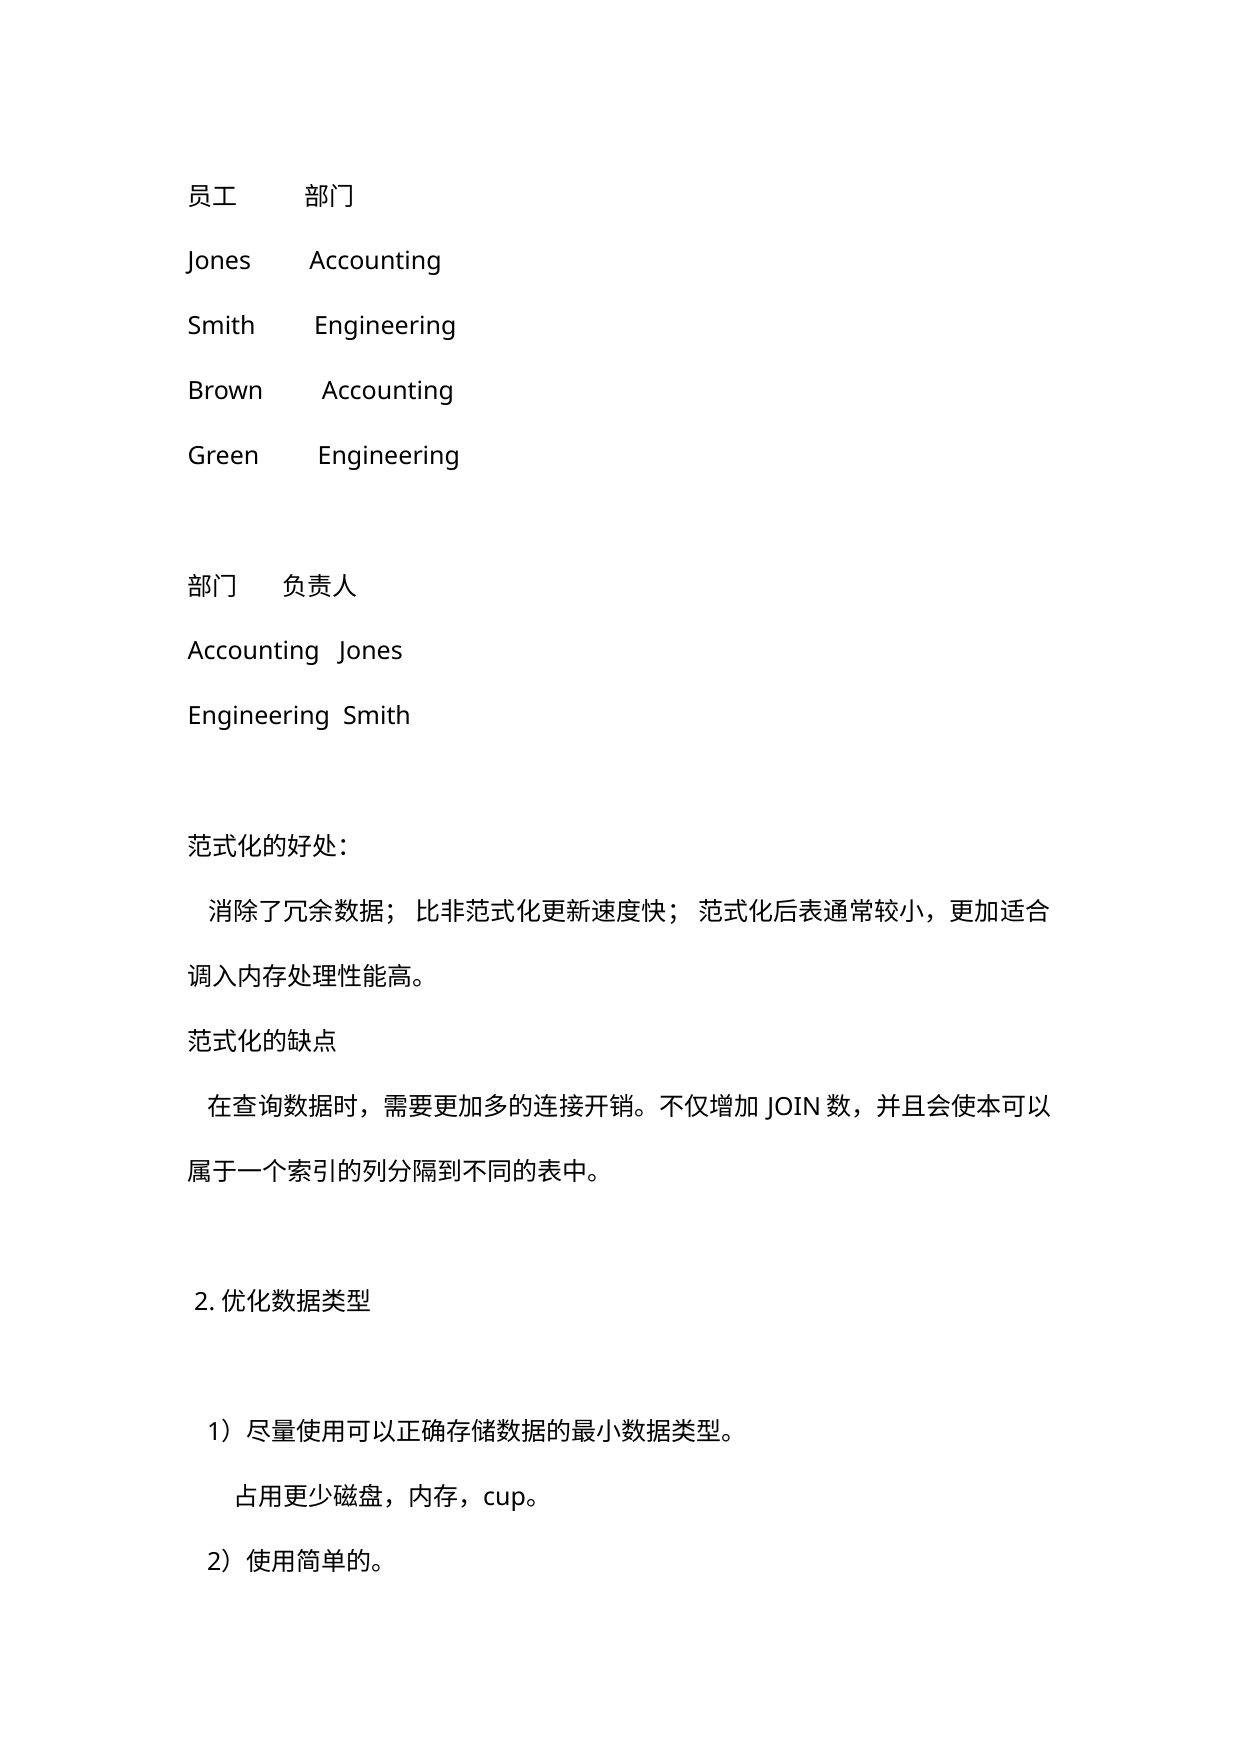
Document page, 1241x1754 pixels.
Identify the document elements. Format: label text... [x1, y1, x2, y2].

text 消除了冗余数据； 比非范式化更新速度快； 范式化后表通常较小，更加适合调入内存处理性能高。 [187, 877, 1053, 1007]
text 范式化的好处： [187, 812, 1053, 877]
text 2）使用简单的。 [187, 1527, 1053, 1592]
text 部门 负责人 [187, 552, 1053, 617]
text Accounting Jones [187, 617, 1053, 682]
text Jones Accounting [187, 227, 1053, 292]
text 范式化的缺点 [187, 1007, 1053, 1072]
text 在查询数据时，需要更加多的连接开销。不仅增加JOIN数，并且会使本可以属于一个索引的列分隔到不同的表中。 [187, 1072, 1053, 1202]
text 员工 部门 [187, 162, 1053, 227]
text 2. 优化数据类型 [187, 1267, 1053, 1332]
text Smith Engineering [187, 292, 1053, 357]
text Green Engineering [187, 422, 1053, 487]
text Brown Accounting [187, 357, 1053, 422]
text 占用更少磁盘，内存，cup。 [187, 1462, 1053, 1527]
text 1）尽量使用可以正确存储数据的最小数据类型。 [187, 1397, 1053, 1462]
text Engineering Smith [187, 682, 1053, 747]
